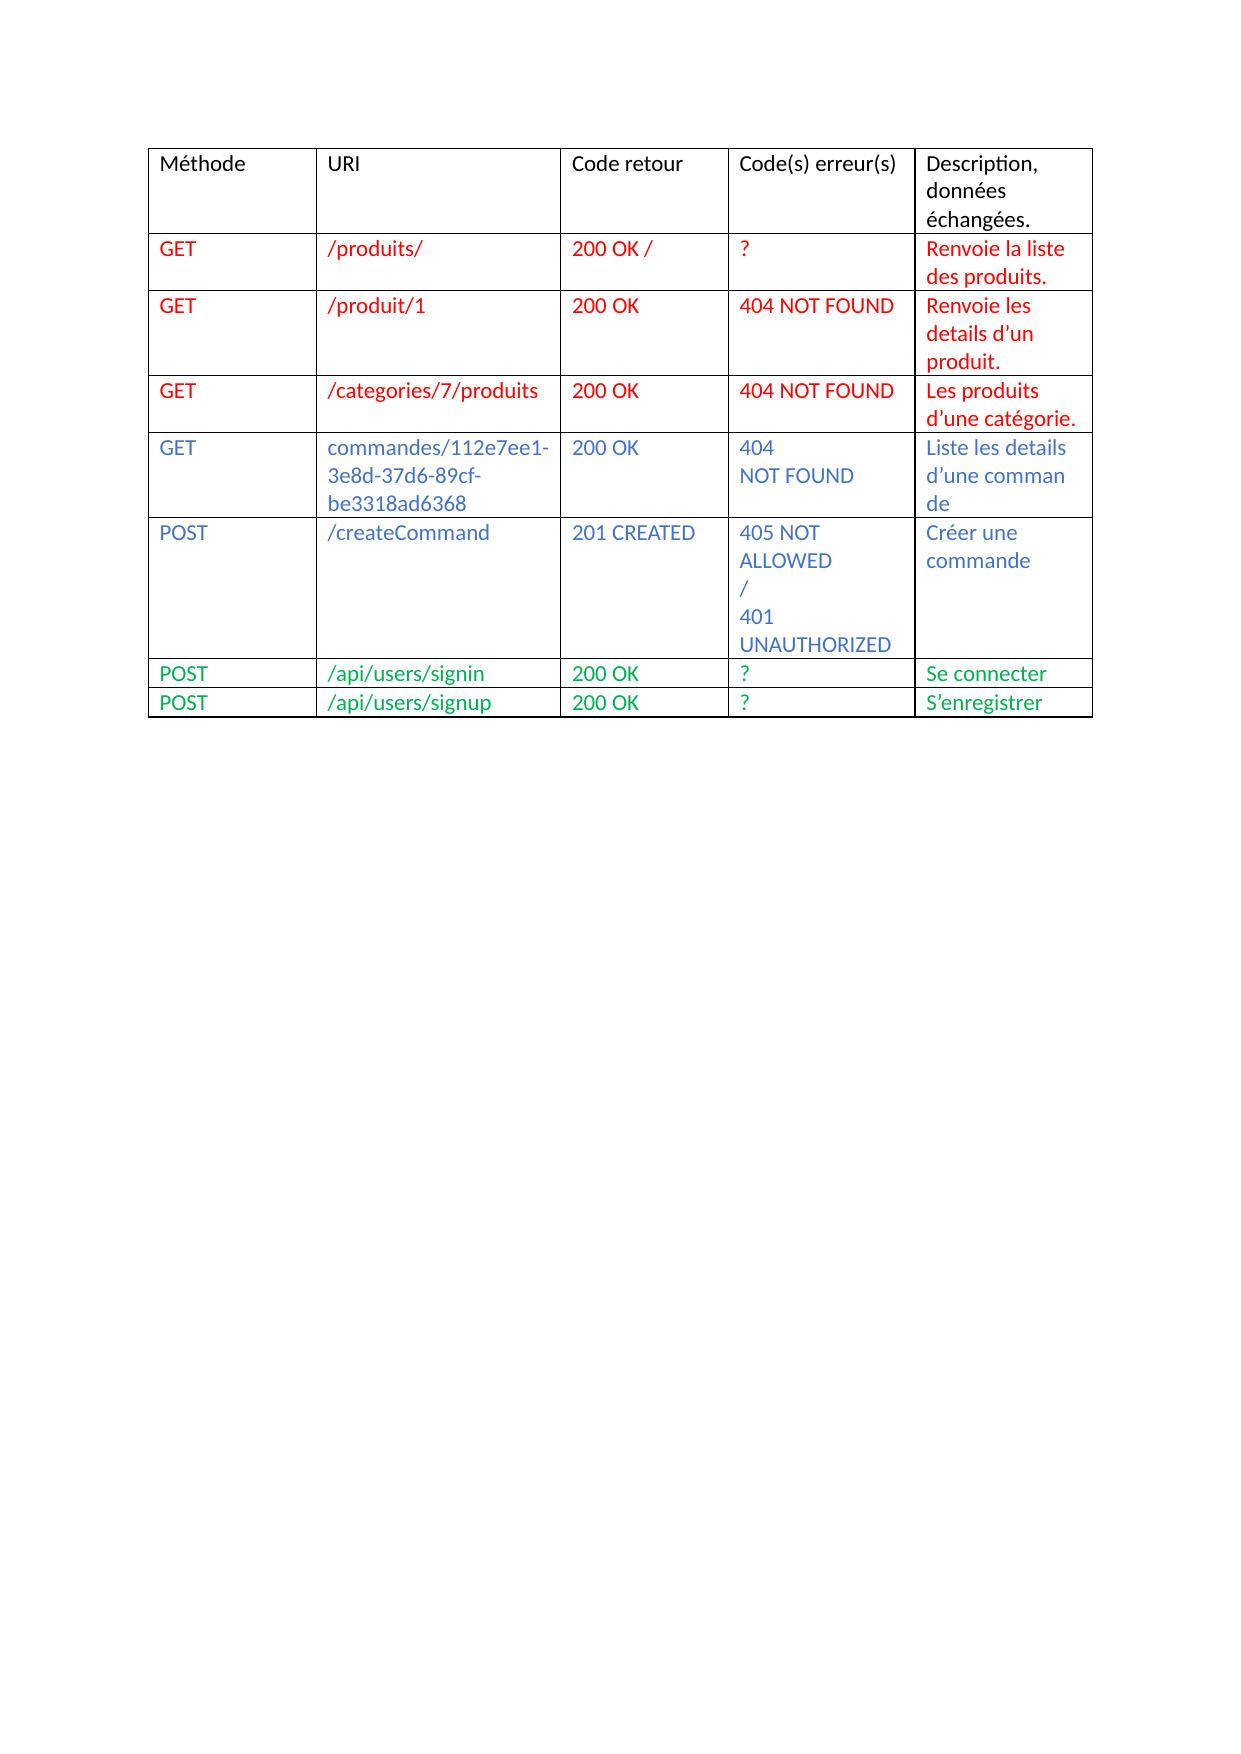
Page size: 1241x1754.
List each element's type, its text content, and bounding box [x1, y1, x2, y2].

table_header Méthode [149, 149, 316, 233]
table_cell /api/users/signin [317, 659, 560, 687]
table_cell GET [149, 376, 316, 432]
table_cell 404 NOT FOUND [729, 376, 914, 432]
table_cell /produits/ [317, 234, 560, 290]
table_cell S’enregistrer [916, 688, 1092, 716]
table_cell 201 CREATED [561, 518, 728, 658]
table_cell GET [149, 433, 316, 517]
table_header Description, données échangées. [916, 149, 1092, 233]
table_cell 200 OK [561, 659, 728, 687]
table_cell Renvoie les details d’un produit. [916, 291, 1092, 375]
table_cell /createCommand [317, 518, 560, 658]
table_cell 200 OK [561, 376, 728, 432]
table_cell GET [149, 291, 316, 375]
table_cell /categories/7/produits [317, 376, 560, 432]
table_cell Renvoie la liste des produits. [916, 234, 1092, 290]
table_cell Se connecter [916, 659, 1092, 687]
table_cell Créer une commande [916, 518, 1092, 658]
table_header URI [317, 149, 560, 233]
table_cell 200 OK [561, 688, 728, 716]
table_cell commandes/112e7ee1-3e8d-37d6-89cf-be3318ad6368 [317, 433, 560, 517]
table_cell /api/users/signup [317, 688, 560, 716]
table_cell Les produits d’une catégorie. [916, 376, 1092, 432]
table_cell POST [149, 518, 316, 658]
table_cell 404 NOT FOUND [729, 433, 914, 517]
table_header Code retour [561, 149, 728, 233]
table_cell /produit/1 [317, 291, 560, 375]
table_cell POST [149, 688, 316, 716]
table_cell POST [149, 659, 316, 687]
table_cell GET [149, 234, 316, 290]
table_cell Liste les details d’une comman de [916, 433, 1092, 517]
table_header Code(s) erreur(s) [729, 149, 914, 233]
table_cell 200 OK [561, 291, 728, 375]
table_cell 200 OK [561, 433, 728, 517]
table_cell 404 NOT FOUND [729, 291, 914, 375]
table_cell ? [729, 688, 914, 716]
table_cell 405 NOT ALLOWED / 401 UNAUTHORIZED [729, 518, 914, 658]
table_cell 200 OK / [561, 234, 728, 290]
table_cell ? [729, 659, 914, 687]
table_cell ? [729, 234, 914, 290]
